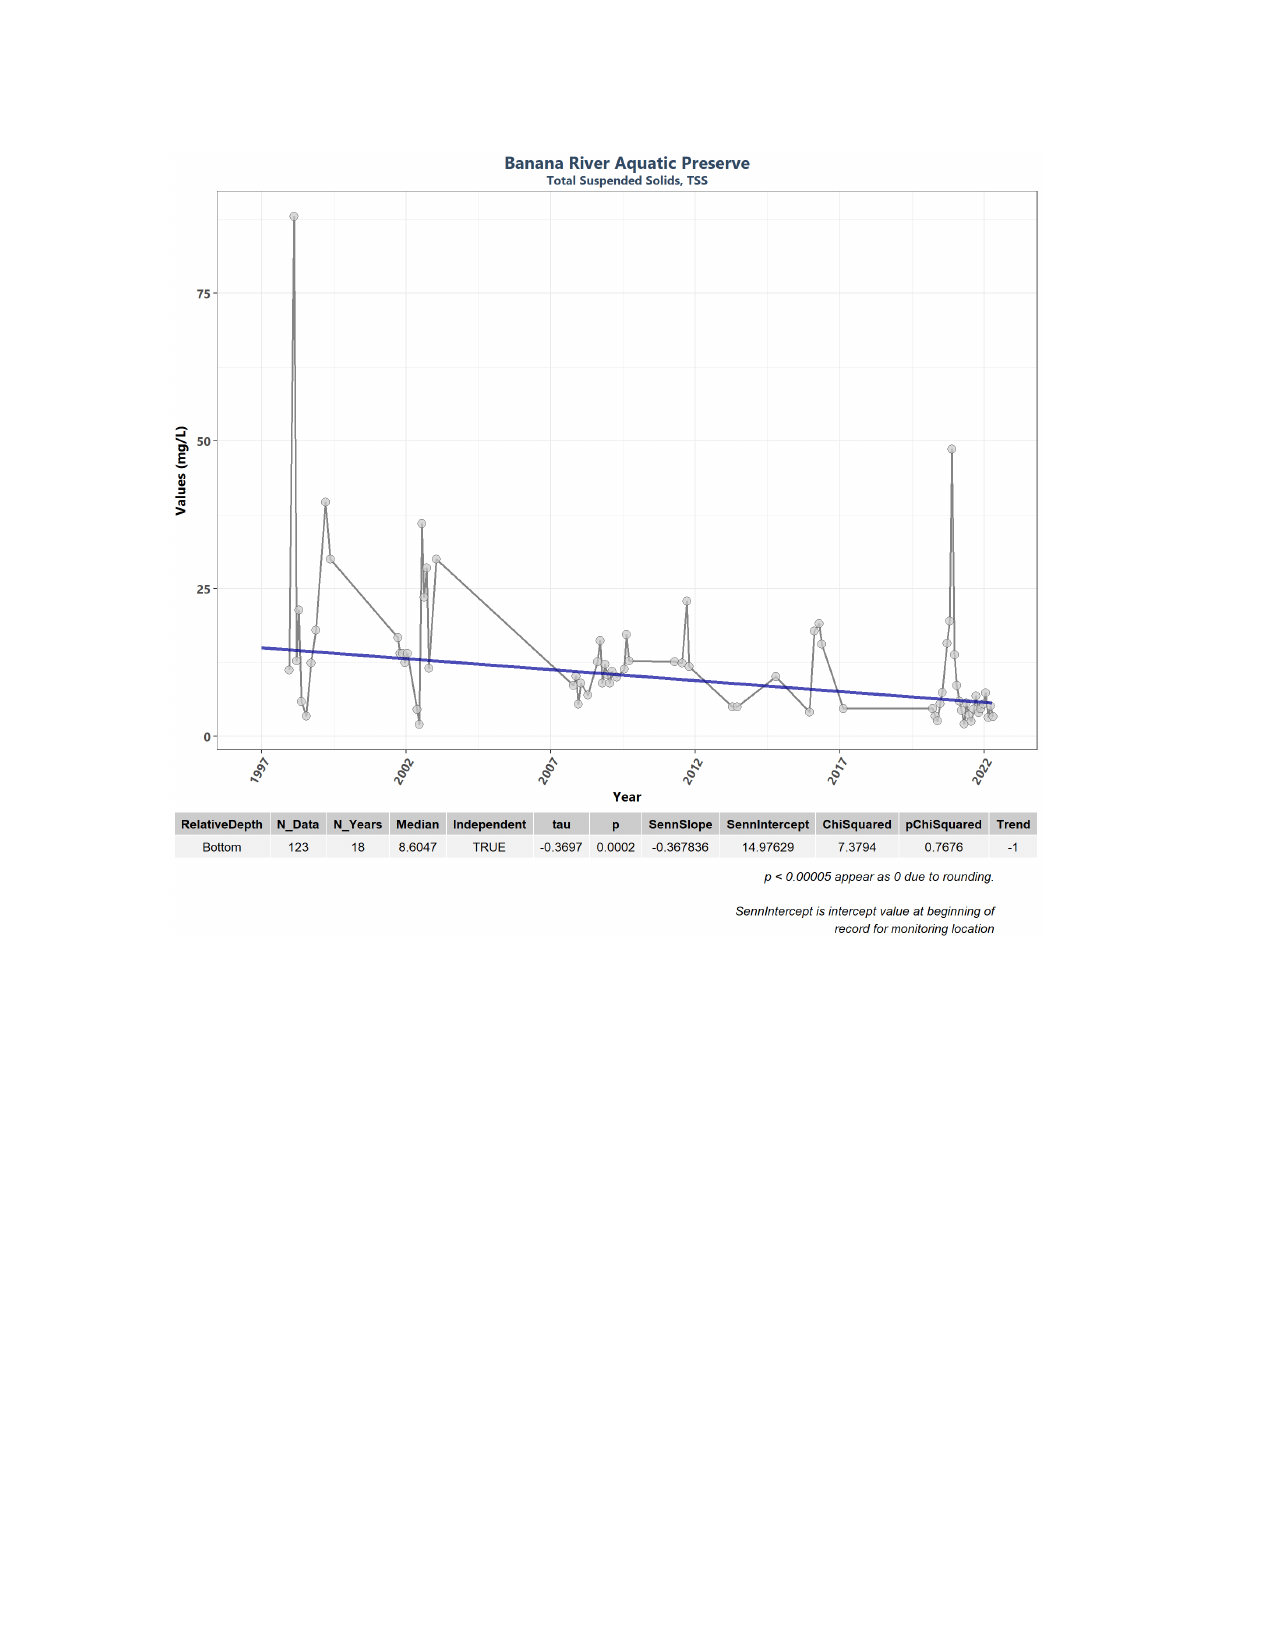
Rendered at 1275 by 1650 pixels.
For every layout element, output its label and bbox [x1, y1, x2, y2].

picture [168, 150, 1044, 938]
